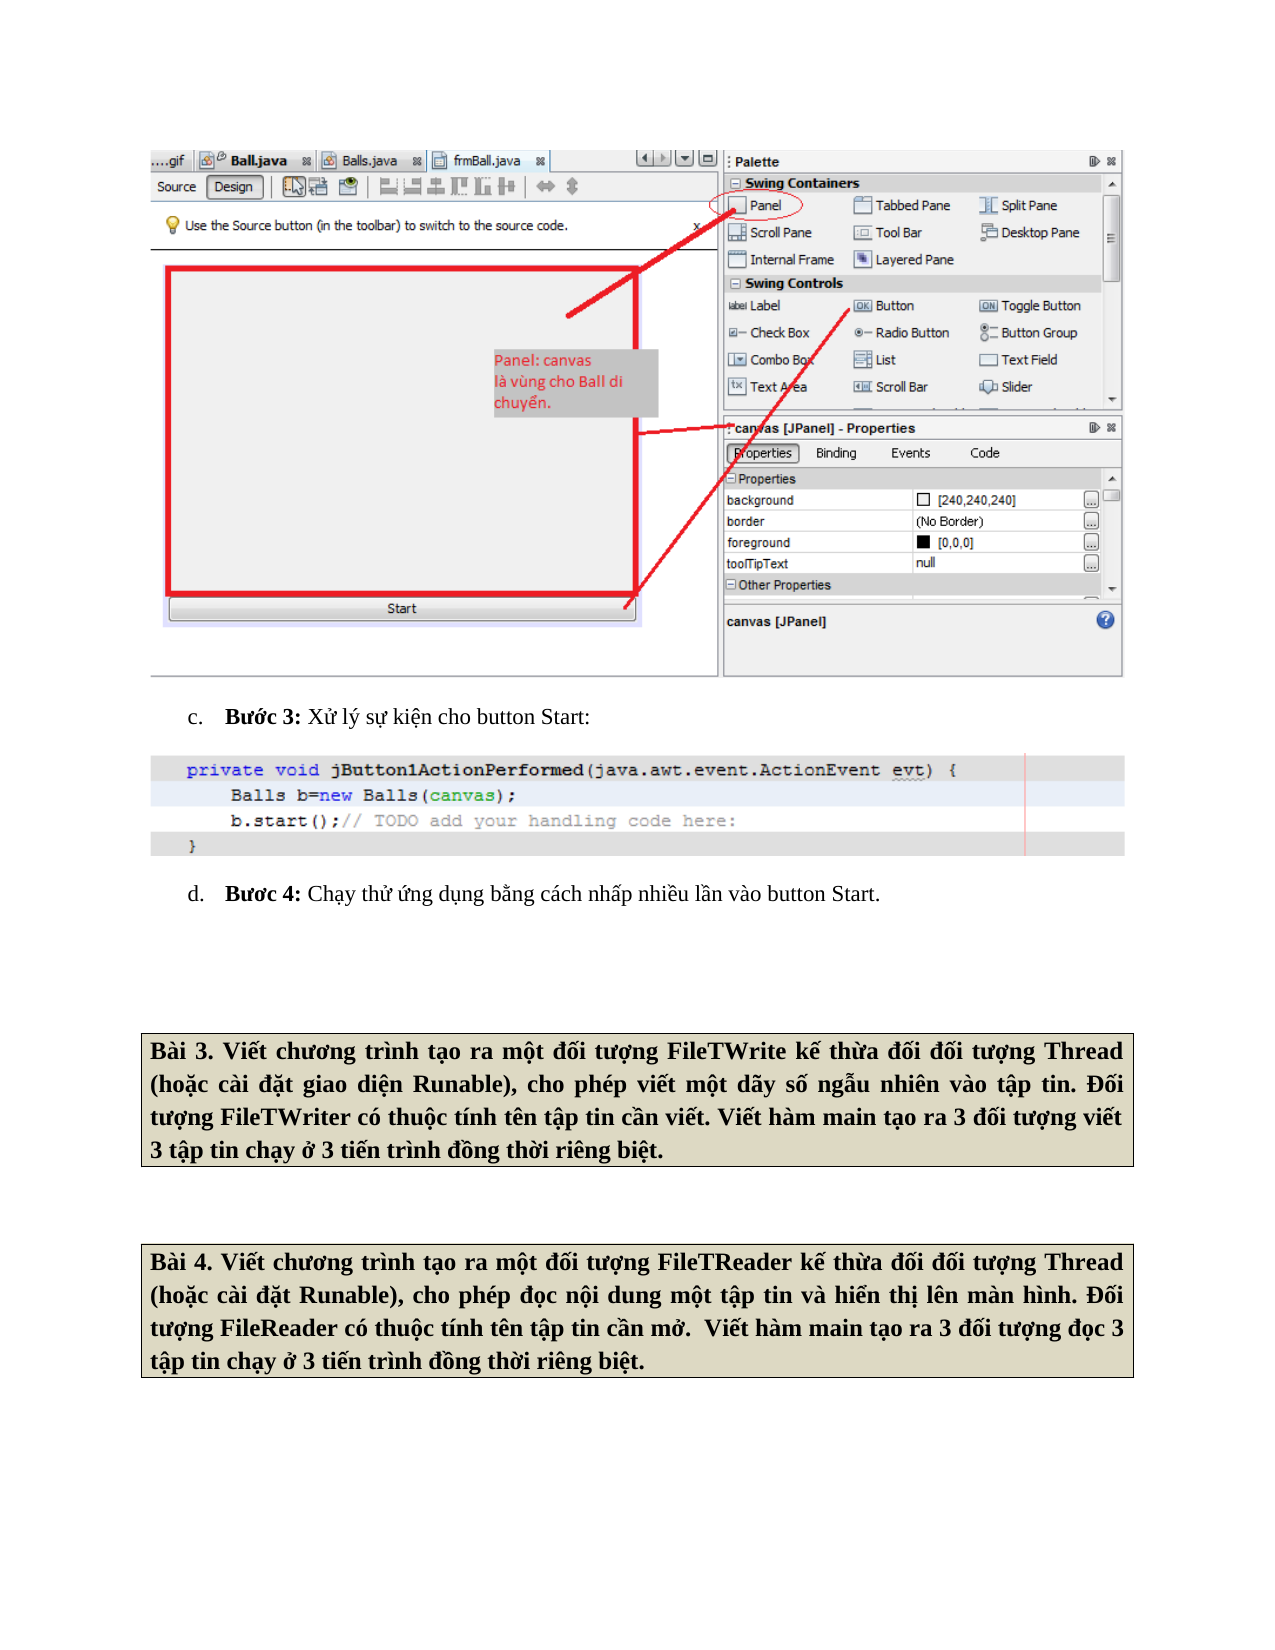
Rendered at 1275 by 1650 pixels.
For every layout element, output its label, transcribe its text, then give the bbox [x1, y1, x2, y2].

text Bài 4. Viết chương trình tạo ra một đối tượng FileTReader kế thừa đối đối tượng Thread (hoặc cài đặt Runable), cho phép đọc nội dung một tập tin và hiển thị lên màn hình. Đối tượng FileReader có thuộc tính tên tập tin cần mở. Viết hàm main tạo ra 3 đối tượng đọc 3 tập tin chạy ở 3 tiến trình đồng thời riêng biệt. [142, 1245, 1133, 1377]
list Bươc 4: Chạy thử ứng dụng bằng cách nhấp nhiều lần vào button Start. [187, 880, 1125, 907]
list Bước 3: Xử lý sự kiện cho button Start: [187, 703, 1125, 729]
picture [150, 150, 1125, 678]
picture [150, 753, 1125, 856]
text Bài 3. Viết chương trình tạo ra một đối tượng FileTWrite kế thừa đối đối tượng Thread (hoặc cài đặt giao diện Runable), cho phép viết một dãy số ngẫu nhiên vào tập tin. Đối tượng FileTWriter có thuộc tính tên tập tin cần viết. Viết hàm main tạo ra 3 đối tượng viết 3 tập tin chạy ở 3 tiến trình đồng thời riêng biệt. [142, 1034, 1133, 1166]
